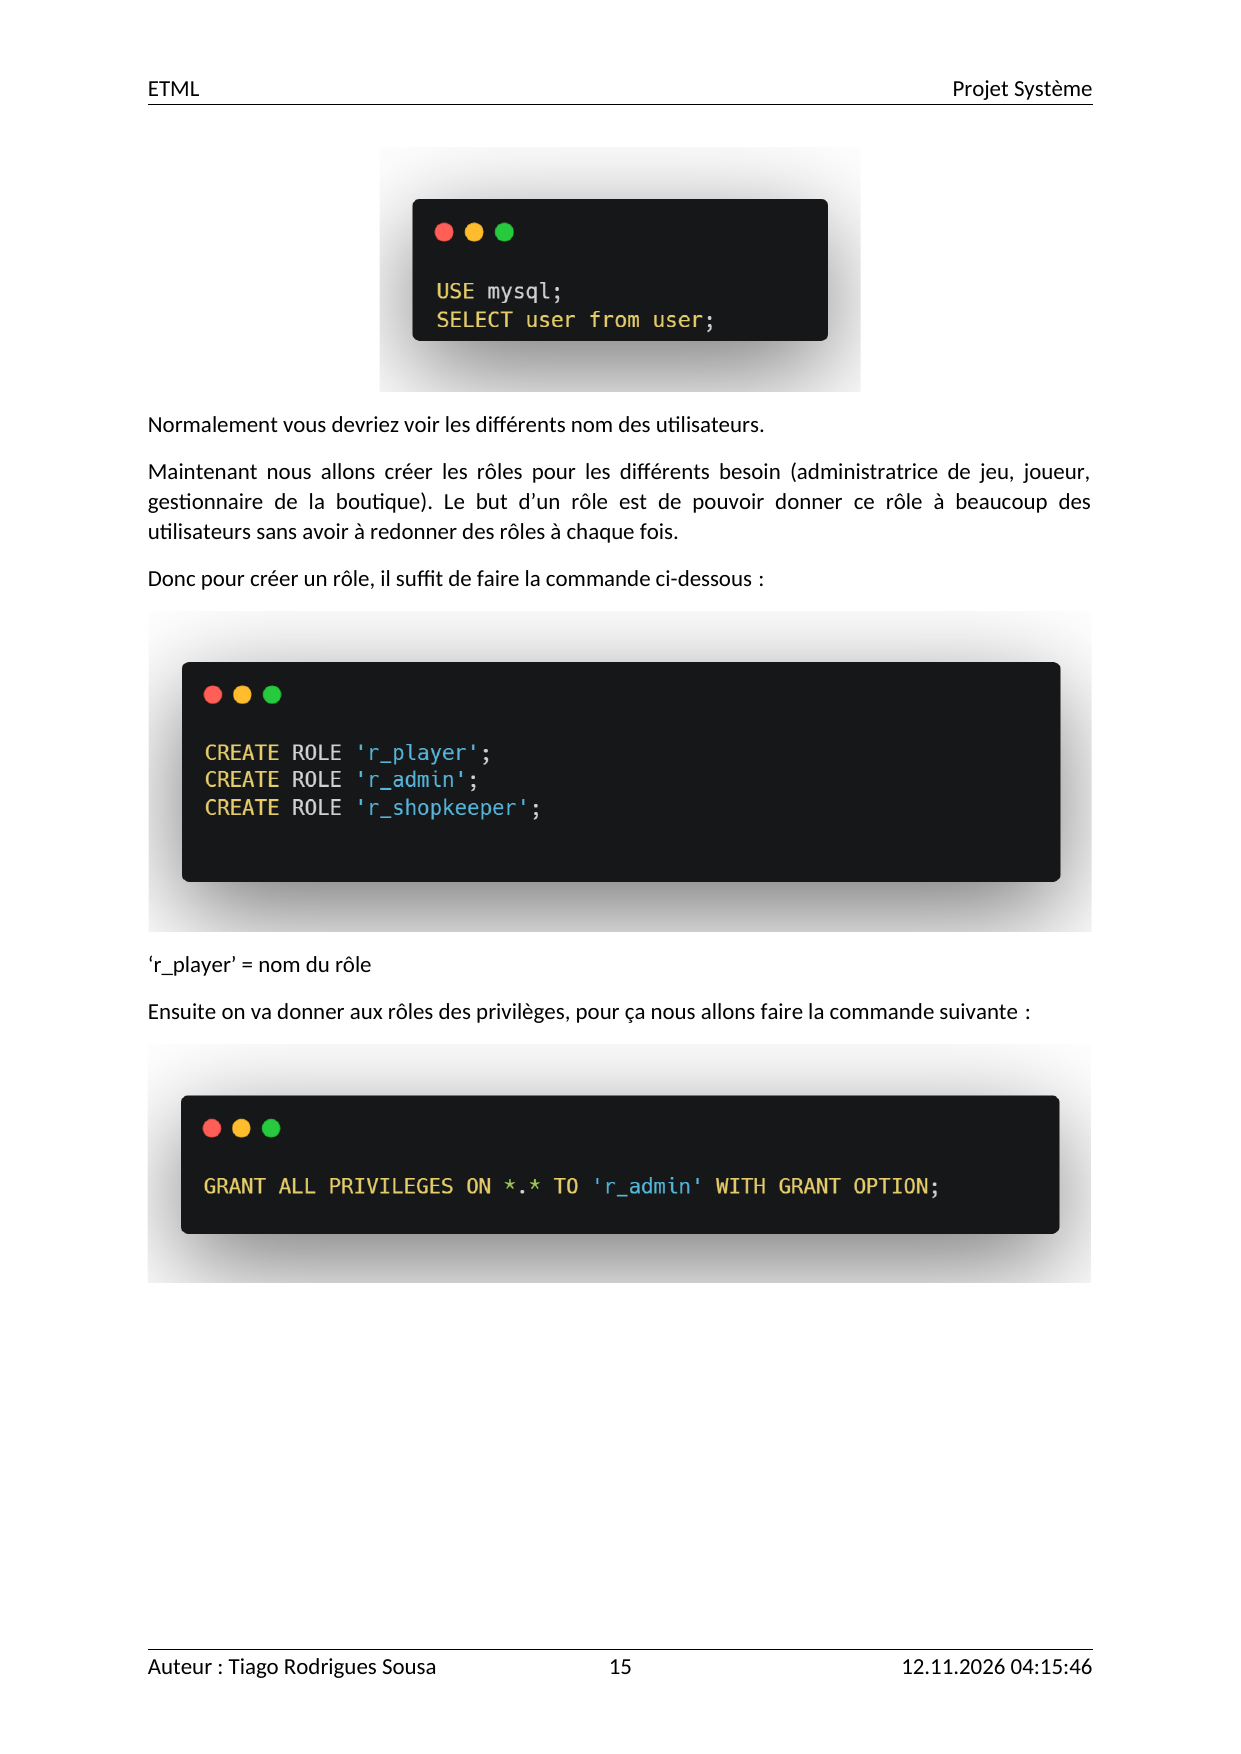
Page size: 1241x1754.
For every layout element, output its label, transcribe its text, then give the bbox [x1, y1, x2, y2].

text Ensuite on va donner aux rôles des privilèges, pour ça nous allons faire la commande suivante : [148, 997, 1093, 1025]
text Donc pour créer un rôle, il suffit de faire la commande ci-dessous : [148, 564, 1093, 592]
picture [147, 1044, 1091, 1283]
text ‘r_player’ = nom du rôle [148, 950, 1093, 978]
text Maintenant nous allons créer les rôles pour les différents besoin (administratrice de jeu, joueur, gestionnaire de la boutique). Le but d’un rôle est de pouvoir donner ce rôle à beaucoup des utilisateurs sans avoir à redonner des rôles à chaque fois. [148, 457, 1093, 545]
picture [379, 147, 861, 392]
text Normalement vous devriez voir les différents nom des utilisateurs. [148, 410, 1093, 438]
picture [148, 611, 1092, 932]
